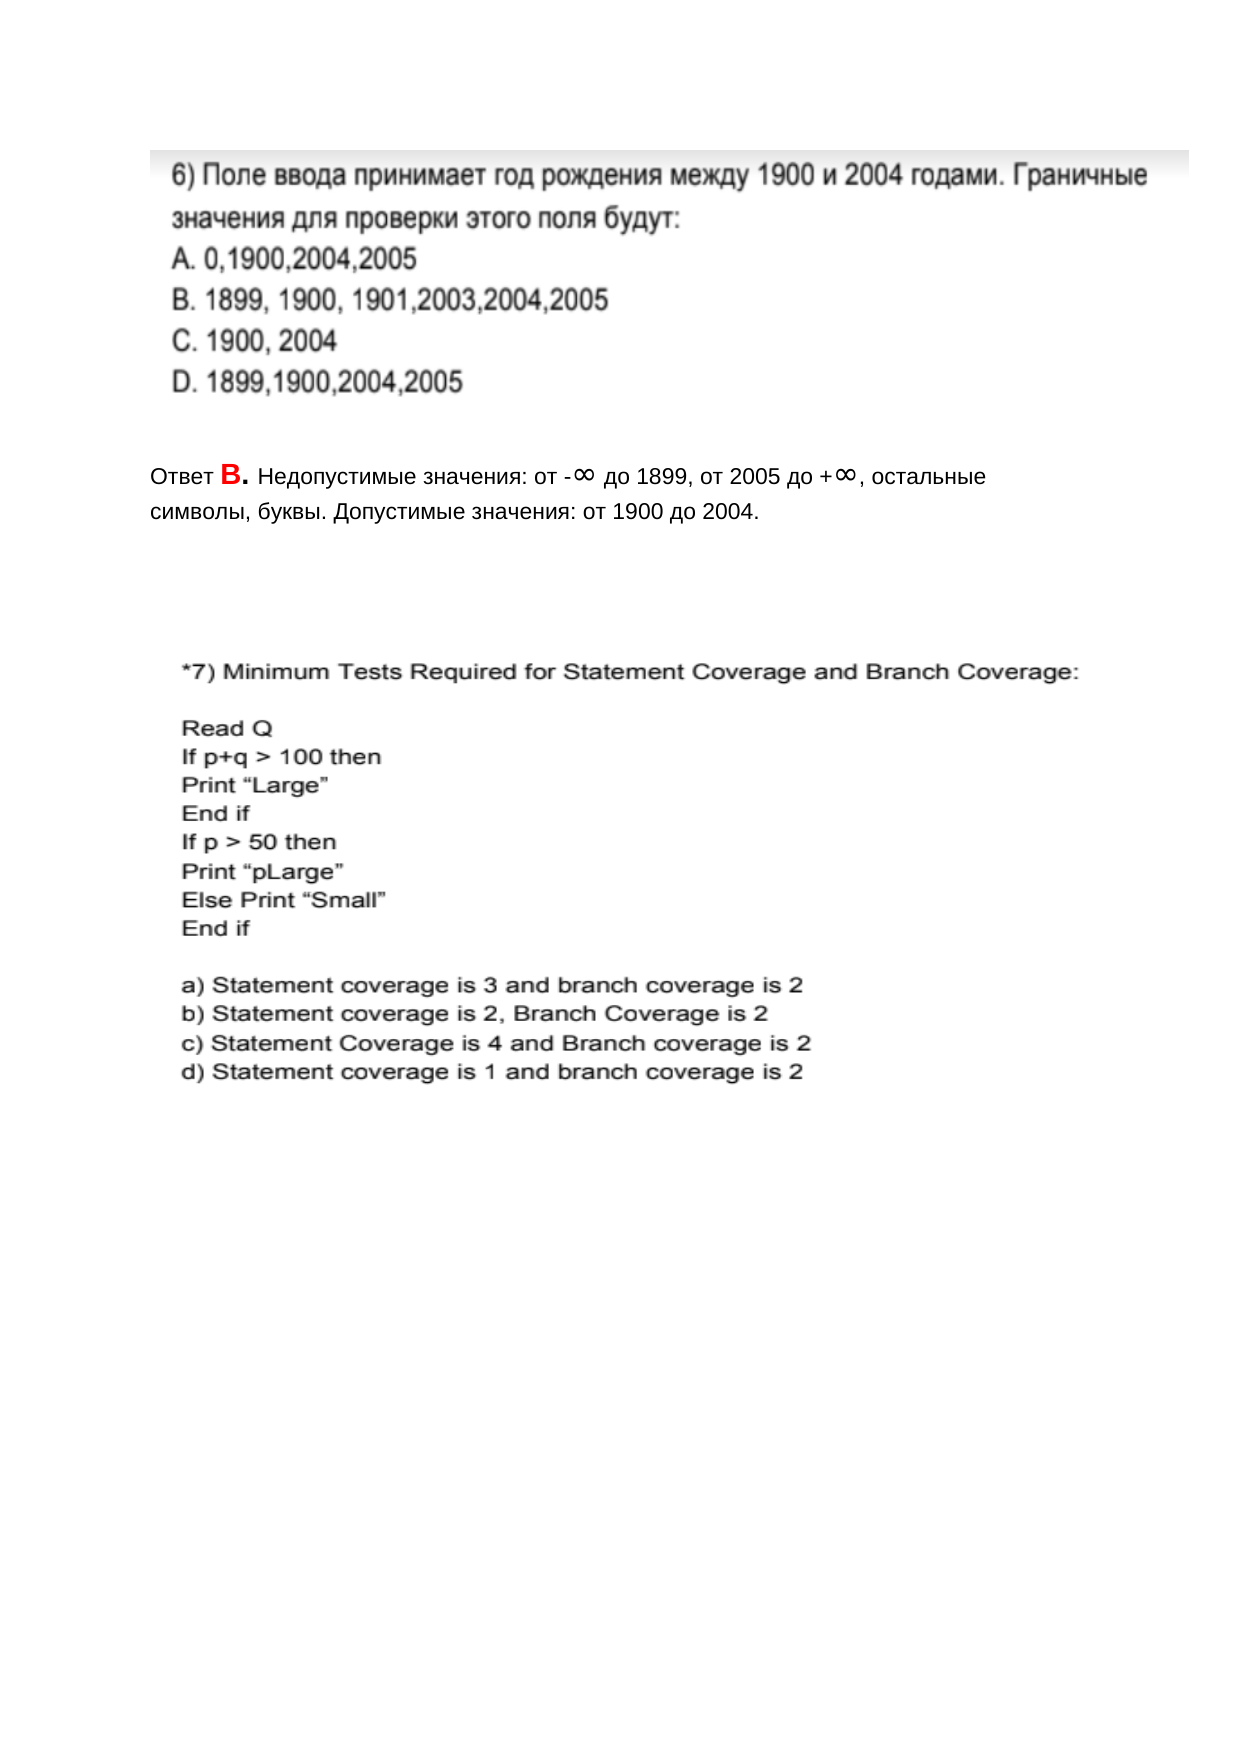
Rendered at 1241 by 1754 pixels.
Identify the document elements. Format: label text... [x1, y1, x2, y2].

text Ответ В. Недопустимые значения: от -∞ до 1899, от 2005 до +∞, остальные символы, буквы. Допустимые значения: от 1900 до 2004. [150, 451, 1090, 524]
picture [150, 150, 1189, 418]
picture [150, 648, 1085, 1099]
